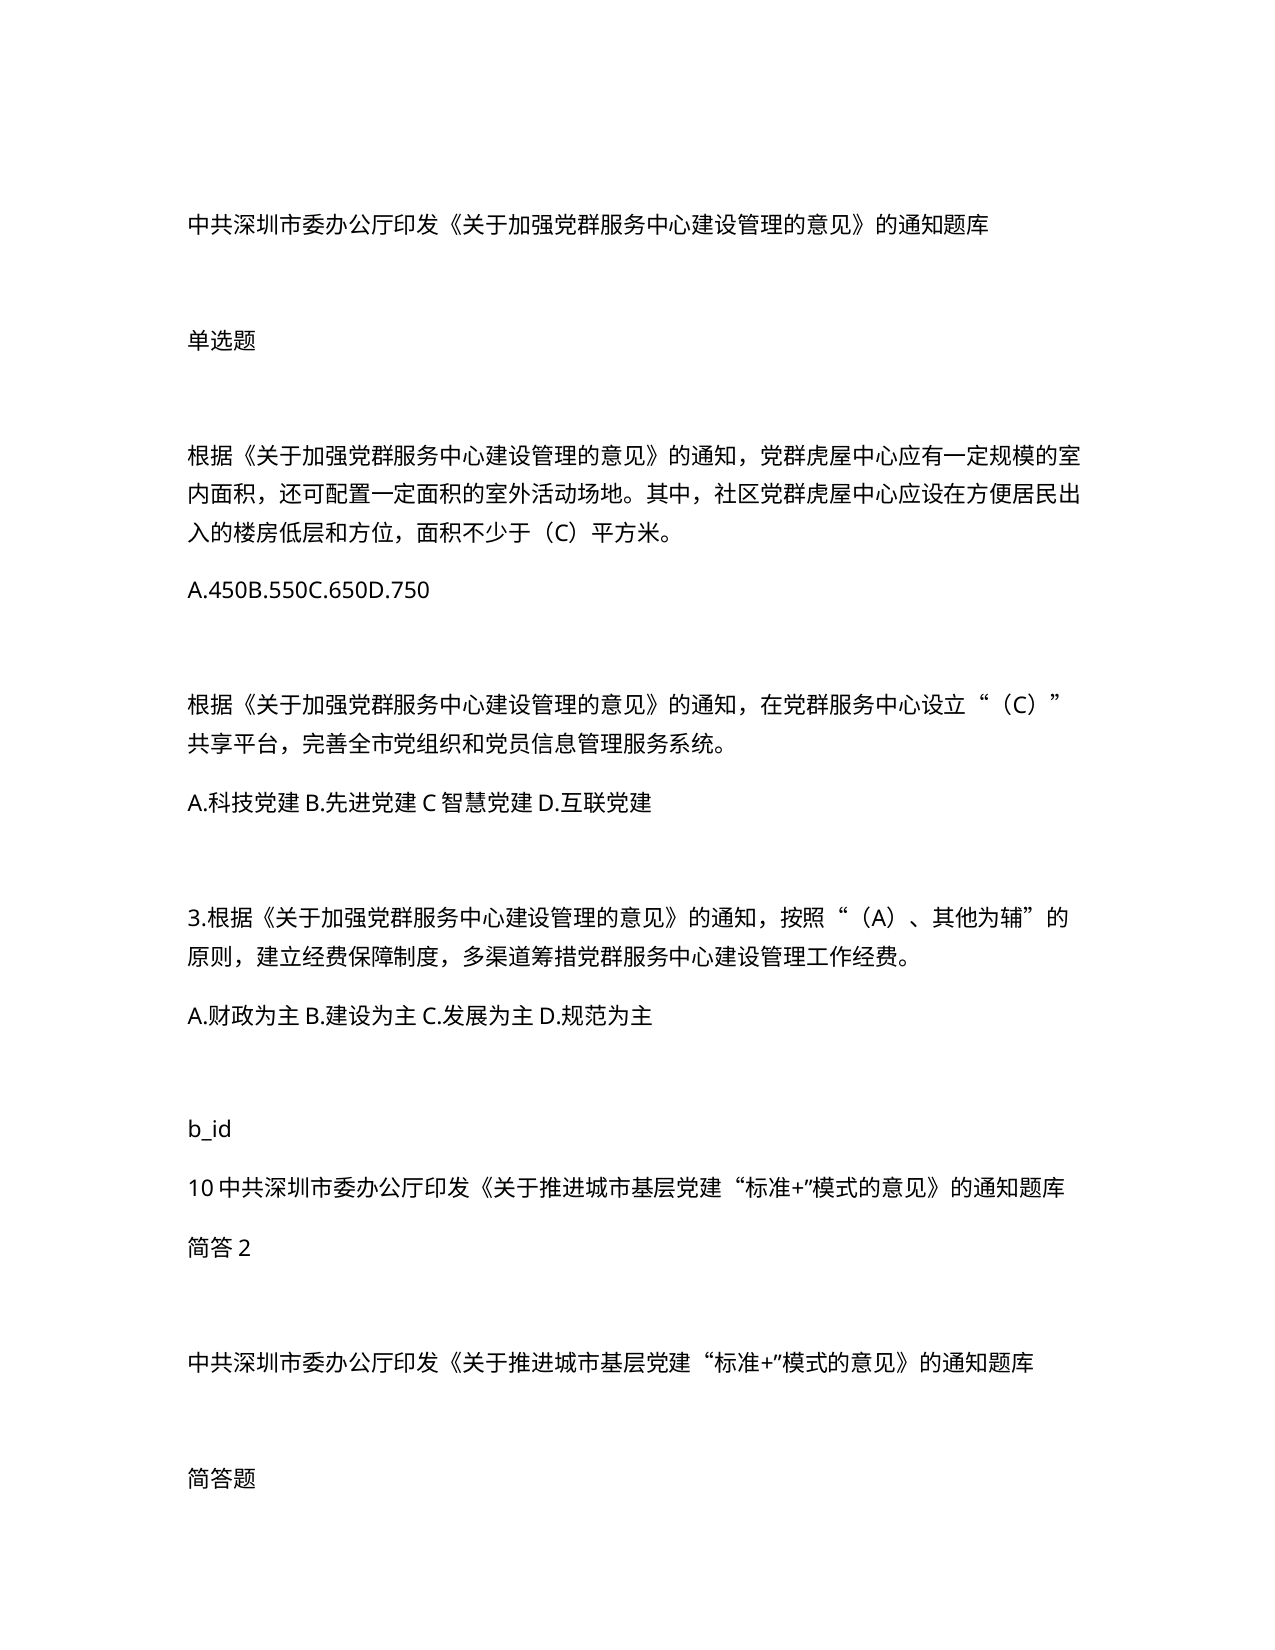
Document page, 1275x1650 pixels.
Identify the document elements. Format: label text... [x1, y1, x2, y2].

text 中共深圳市委办公厅印发《关于加强党群服务中心建设管理的意见》的通知题库 [187, 207, 1087, 240]
text b_id [187, 1113, 1087, 1145]
text 10中共深圳市委办公厅印发《关于推进城市基层党建“标准+”模式的意见》的通知题库 [187, 1170, 1087, 1203]
text 根据《关于加强党群服务中心建设管理的意见》的通知，党群虎屋中心应有一定规模的室内面积，还可配置一定面积的室外活动场地。其中，社区党群虎屋中心应设在方便居民出入的楼房低层和方位，面积不少于（C）平方米。 [187, 438, 1087, 548]
text 3.根据《关于加强党群服务中心建设管理的意见》的通知，按照“（A）、其他为辅”的原则，建立经费保障制度，多渠道筹措党群服务中心建设管理工作经费。 [187, 900, 1087, 972]
text A.科技党建B.先进党建C智慧党建D.互联党建 [187, 784, 1087, 818]
text A.财政为主B.建设为主C.发展为主D.规范为主 [187, 997, 1087, 1031]
text 简答2 [187, 1229, 1087, 1263]
text 单选题 [187, 322, 1087, 356]
text A.450B.550C.650D.750 [187, 574, 1087, 605]
text 简答题 [187, 1461, 1087, 1494]
text 根据《关于加强党群服务中心建设管理的意见》的通知，在党群服务中心设立“（C）”共享平台，完善全市党组织和党员信息管理服务系统。 [187, 687, 1087, 759]
text 中共深圳市委办公厅印发《关于推进城市基层党建“标准+”模式的意见》的通知题库 [187, 1345, 1087, 1379]
